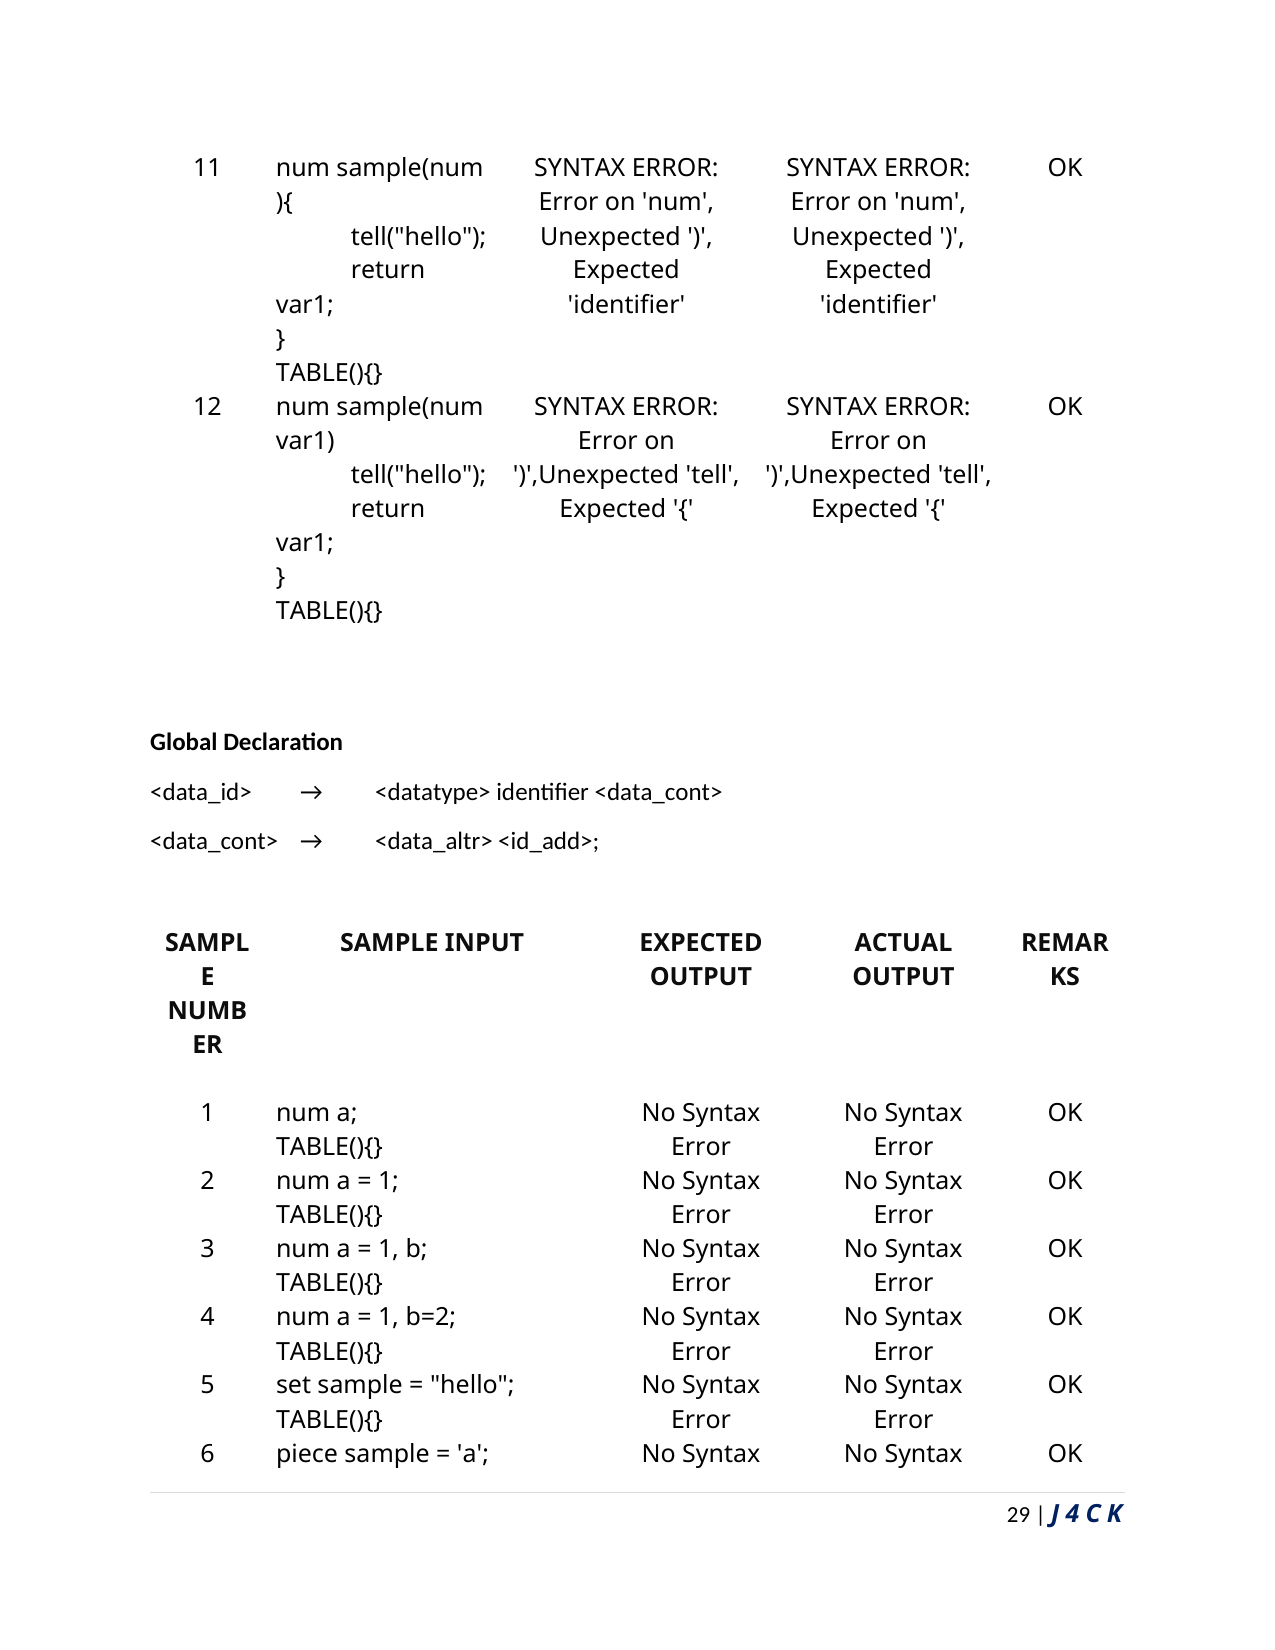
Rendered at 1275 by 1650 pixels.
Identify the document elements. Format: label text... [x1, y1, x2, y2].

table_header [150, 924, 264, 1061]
text Global Declaration [150, 726, 1125, 757]
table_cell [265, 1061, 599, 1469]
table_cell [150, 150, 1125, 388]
text <data_id> → <datatype> identifier <data_cont> [150, 776, 1125, 806]
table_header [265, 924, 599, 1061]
text <data_cont> → <data_altr> <id_add>; [150, 825, 1125, 856]
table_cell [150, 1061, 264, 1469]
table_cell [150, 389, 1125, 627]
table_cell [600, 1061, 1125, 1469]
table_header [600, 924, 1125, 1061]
